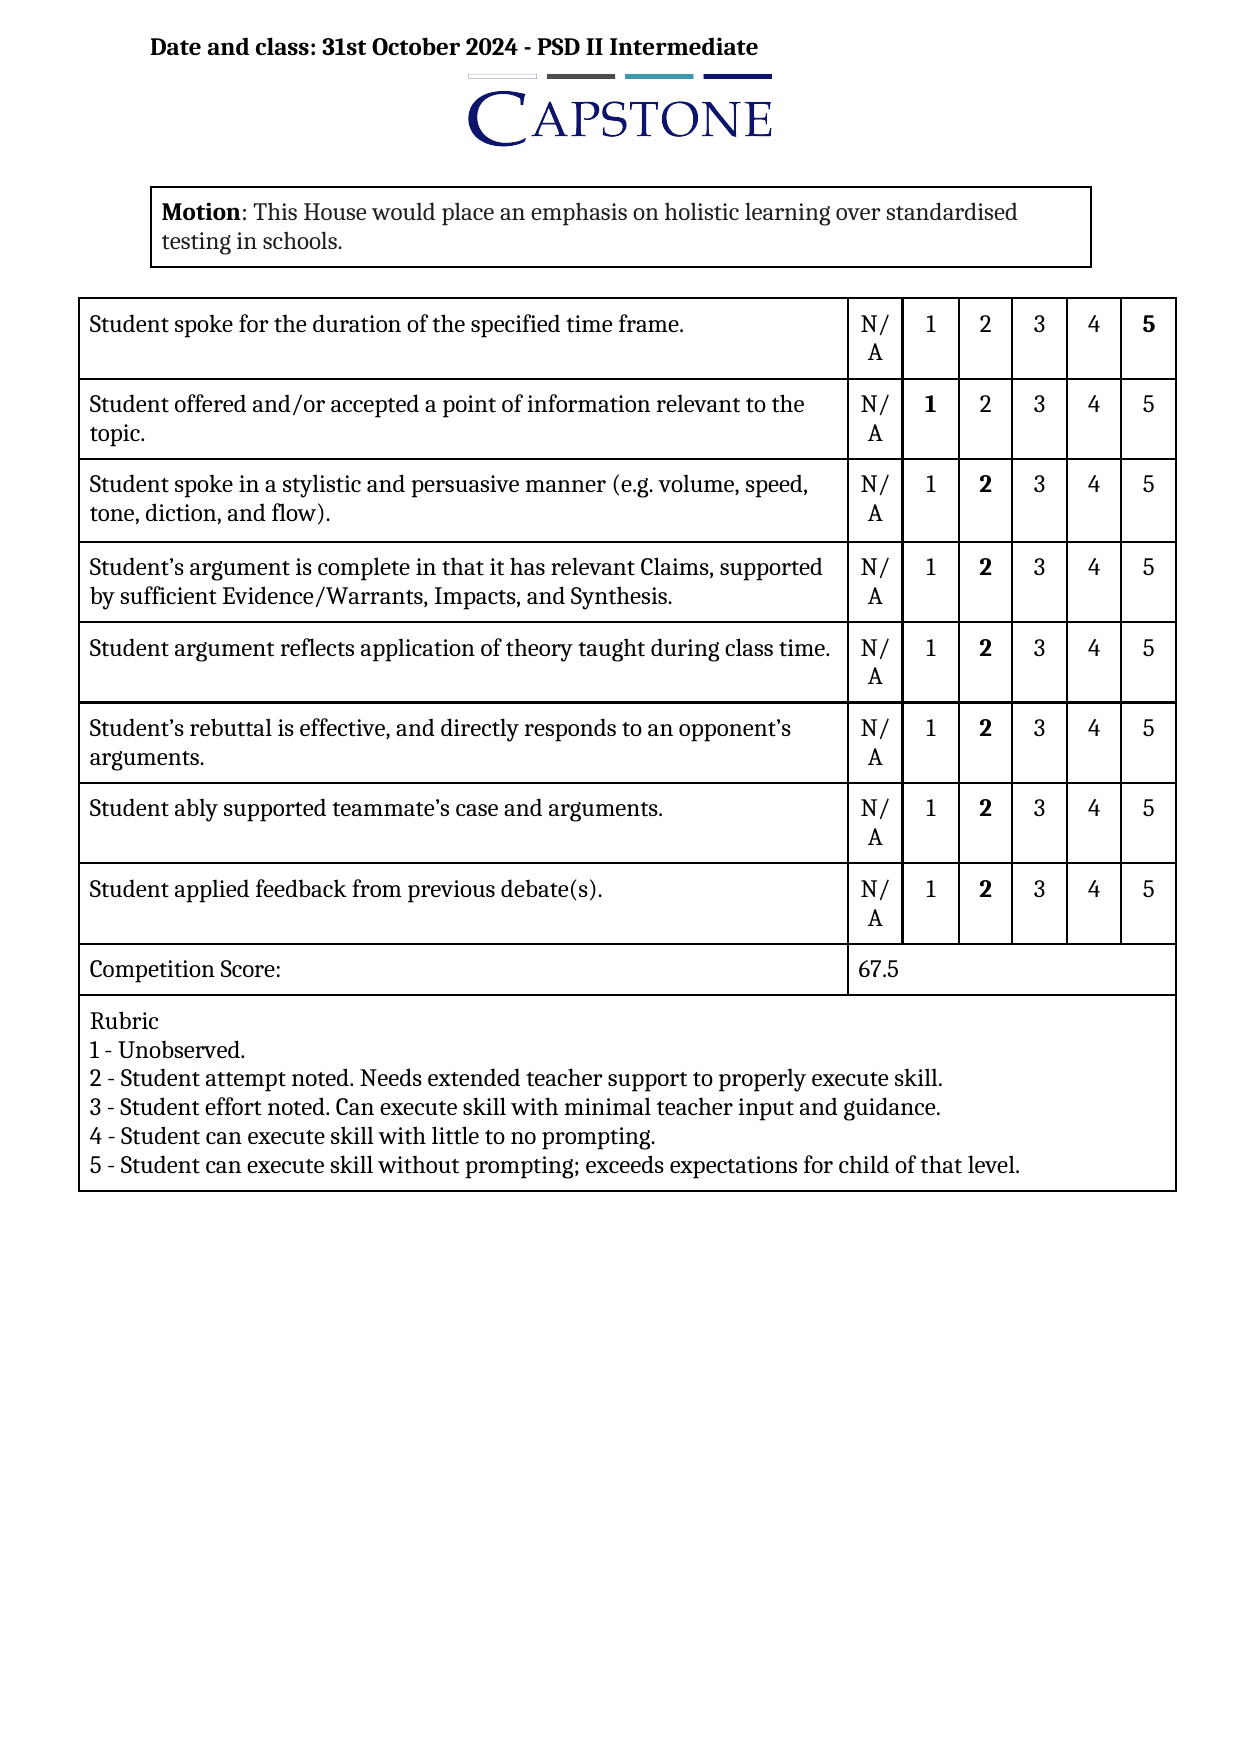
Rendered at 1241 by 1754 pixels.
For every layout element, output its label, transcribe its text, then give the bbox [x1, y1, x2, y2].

table_header 5 [1122, 299, 1175, 377]
table_cell 4 [1068, 380, 1120, 458]
table_header 3 [1013, 299, 1066, 377]
table_cell Student offered and/or accepted a point of information relevant to the topic. [80, 380, 847, 458]
table_cell 1 [904, 543, 958, 621]
table_cell 1 [904, 864, 958, 943]
table_cell 5 [1122, 784, 1175, 862]
table_cell N/A [849, 460, 901, 541]
table_cell 2 [960, 784, 1011, 862]
table_cell 1 [904, 460, 958, 541]
table_cell 5 [1122, 623, 1175, 701]
table_cell N/A [849, 543, 901, 621]
table_cell 4 [1068, 704, 1120, 782]
table_cell 3 [1013, 543, 1066, 621]
table_cell 4 [1068, 864, 1120, 943]
table_header 4 [1068, 299, 1120, 377]
table_cell Student ably supported teammate’s case and arguments. [80, 784, 847, 862]
table_cell 1 [904, 784, 958, 862]
table_cell Student argument reflects application of theory taught during class time. [80, 623, 847, 701]
table_cell Student’s argument is complete in that it has relevant Claims, supported by sufficient Evidence/Warrants, Impacts, and Synthesis. [80, 543, 847, 621]
table_cell Student spoke in a stylistic and persuasive manner (e.g. volume, speed, tone, diction, and flow). [80, 460, 847, 541]
table_cell Competition Score: [80, 945, 847, 994]
table_cell 2 [960, 704, 1011, 782]
table_cell 4 [1068, 784, 1120, 862]
table_cell 4 [1068, 543, 1120, 621]
table_cell 5 [1122, 704, 1175, 782]
table_cell N/A [849, 380, 901, 458]
table_cell 3 [1013, 784, 1066, 862]
table_cell 3 [1013, 460, 1066, 541]
table_cell 2 [960, 460, 1011, 541]
picture [460, 66, 781, 153]
table_header 1 [904, 299, 958, 377]
table_cell 3 [1013, 704, 1066, 782]
table_cell 4 [1068, 623, 1120, 701]
table_cell 67.5 [849, 945, 1175, 994]
table_cell 4 [1068, 460, 1120, 541]
table_cell 5 [1122, 864, 1175, 943]
table_cell Rubric 1 - Unobserved. 2 - Student attempt noted. Needs extended teacher support to properly execute skill. 3 - Student effort noted. Can execute skill with minimal teacher input and guidance. 4 - Student can execute skill with little to no prompting. 5 - Student can execute skill without prompting; exceeds expectations for child of that level. [80, 996, 1175, 1190]
table_header Student spoke for the duration of the specified time frame. [80, 299, 847, 377]
table_cell 5 [1122, 460, 1175, 541]
table_cell N/A [849, 704, 901, 782]
table_cell 2 [960, 380, 1011, 458]
table_cell Student applied feedback from previous debate(s). [80, 864, 847, 943]
table_cell N/A [849, 864, 901, 943]
table_cell 5 [1122, 543, 1175, 621]
table_cell N/A [849, 784, 901, 862]
table_cell Student’s rebuttal is effective, and directly responds to an opponent’s arguments. [80, 704, 847, 782]
table_cell 3 [1013, 623, 1066, 701]
table_cell 2 [960, 864, 1011, 943]
table_header 2 [960, 299, 1011, 377]
table_cell 3 [1013, 864, 1066, 943]
table_cell 3 [1013, 380, 1066, 458]
table_header N/A [849, 299, 901, 377]
table_cell 1 [904, 380, 958, 458]
table_cell 2 [960, 623, 1011, 701]
table_cell 5 [1122, 380, 1175, 458]
table_cell 1 [904, 623, 958, 701]
table_cell 2 [960, 543, 1011, 621]
table_cell 1 [904, 704, 958, 782]
table_cell N/A [849, 623, 901, 701]
table_header Motion: This House would place an emphasis on holistic learning over standardised testing in schools. [152, 188, 1090, 266]
